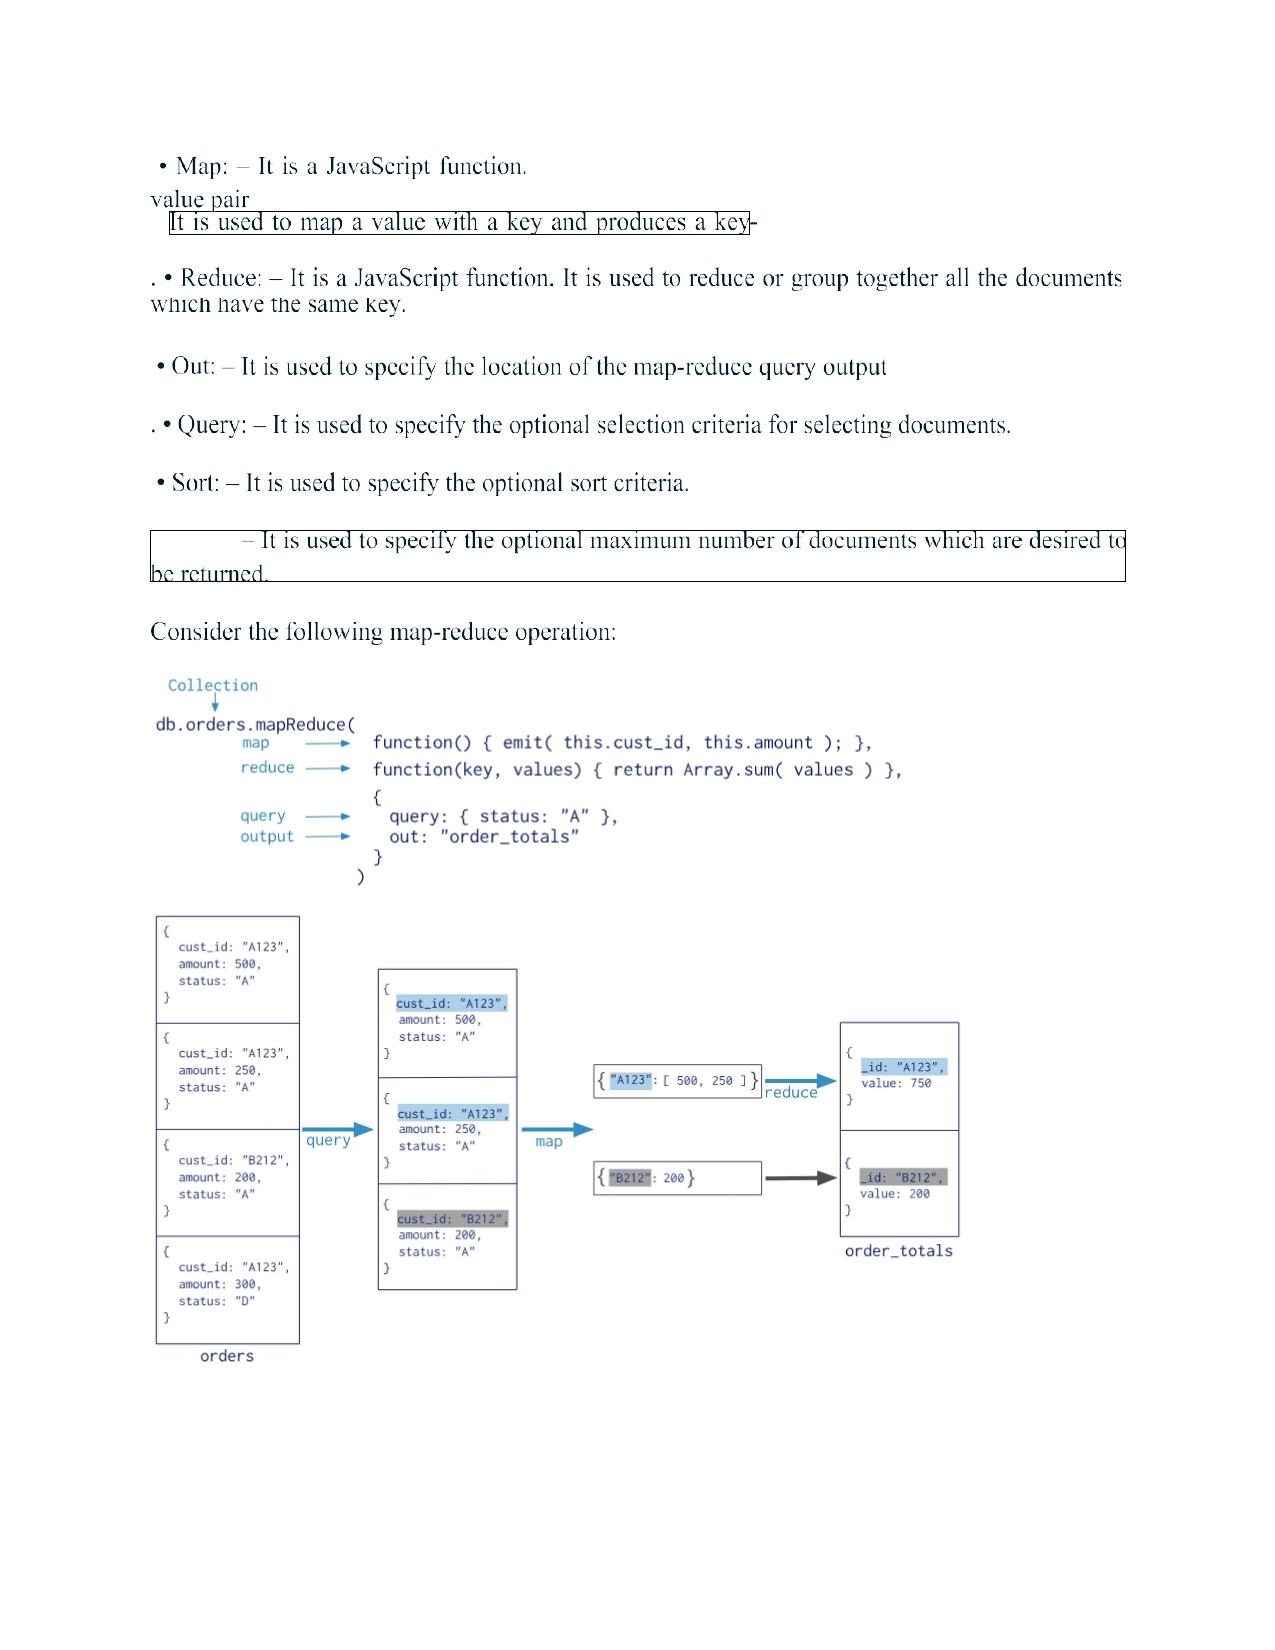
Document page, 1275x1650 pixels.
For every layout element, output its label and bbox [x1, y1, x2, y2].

picture [150, 156, 749, 234]
picture [253, 414, 1010, 438]
picture [151, 531, 1125, 581]
picture [180, 267, 261, 286]
picture [151, 622, 615, 645]
picture [150, 298, 405, 317]
picture [178, 415, 245, 438]
picture [172, 356, 214, 374]
picture [226, 472, 688, 496]
picture [269, 267, 1122, 291]
picture [173, 473, 218, 491]
picture [154, 677, 962, 1364]
picture [222, 356, 887, 380]
